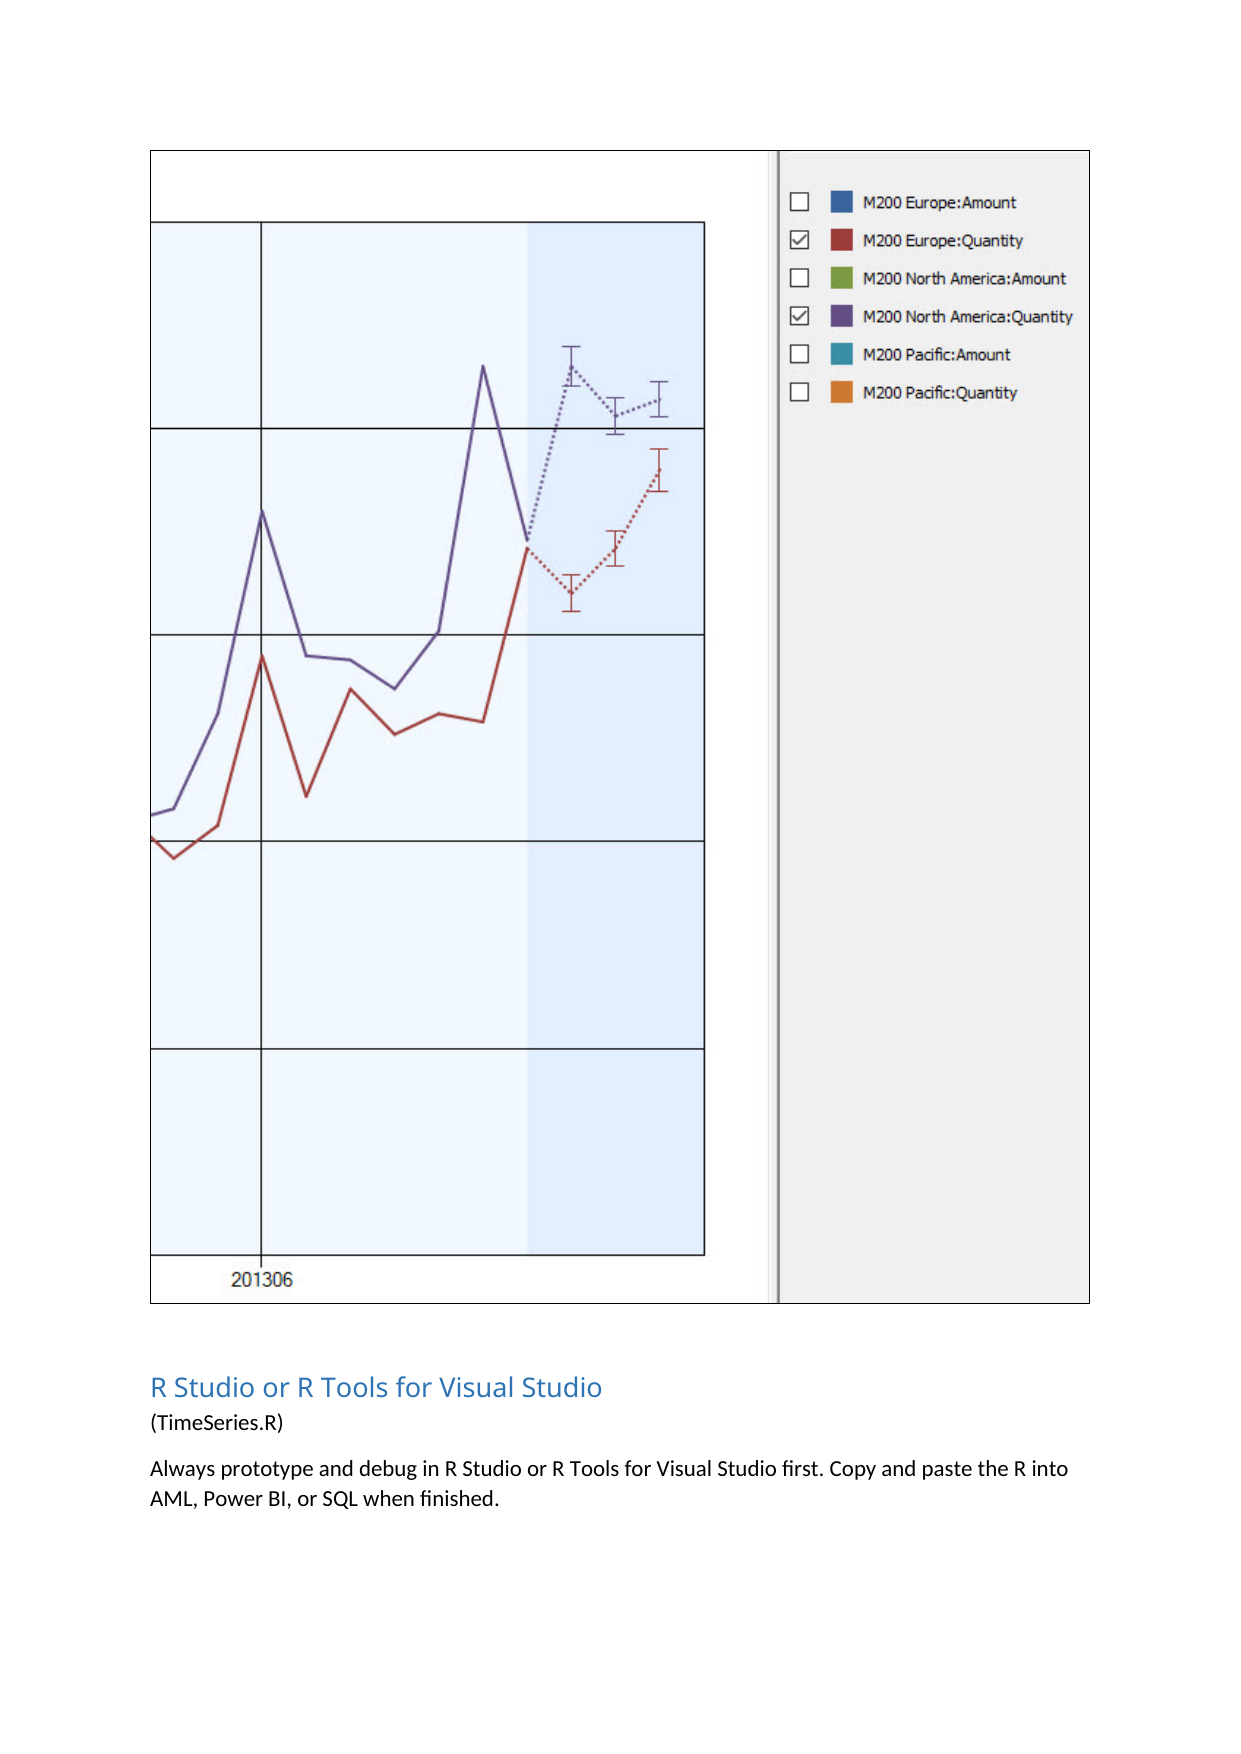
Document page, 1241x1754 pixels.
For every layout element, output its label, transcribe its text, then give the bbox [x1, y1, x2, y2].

picture [151, 151, 1089, 1303]
text (TimeSeries.R) [150, 1408, 1090, 1436]
text Always prototype and debug in R Studio or R Tools for Visual Studio first. Copy and paste the R into AML, Power BI, or SQL when finished. [150, 1454, 1090, 1512]
subtitle R Studio or R Tools for Visual Studio [150, 1369, 1090, 1406]
